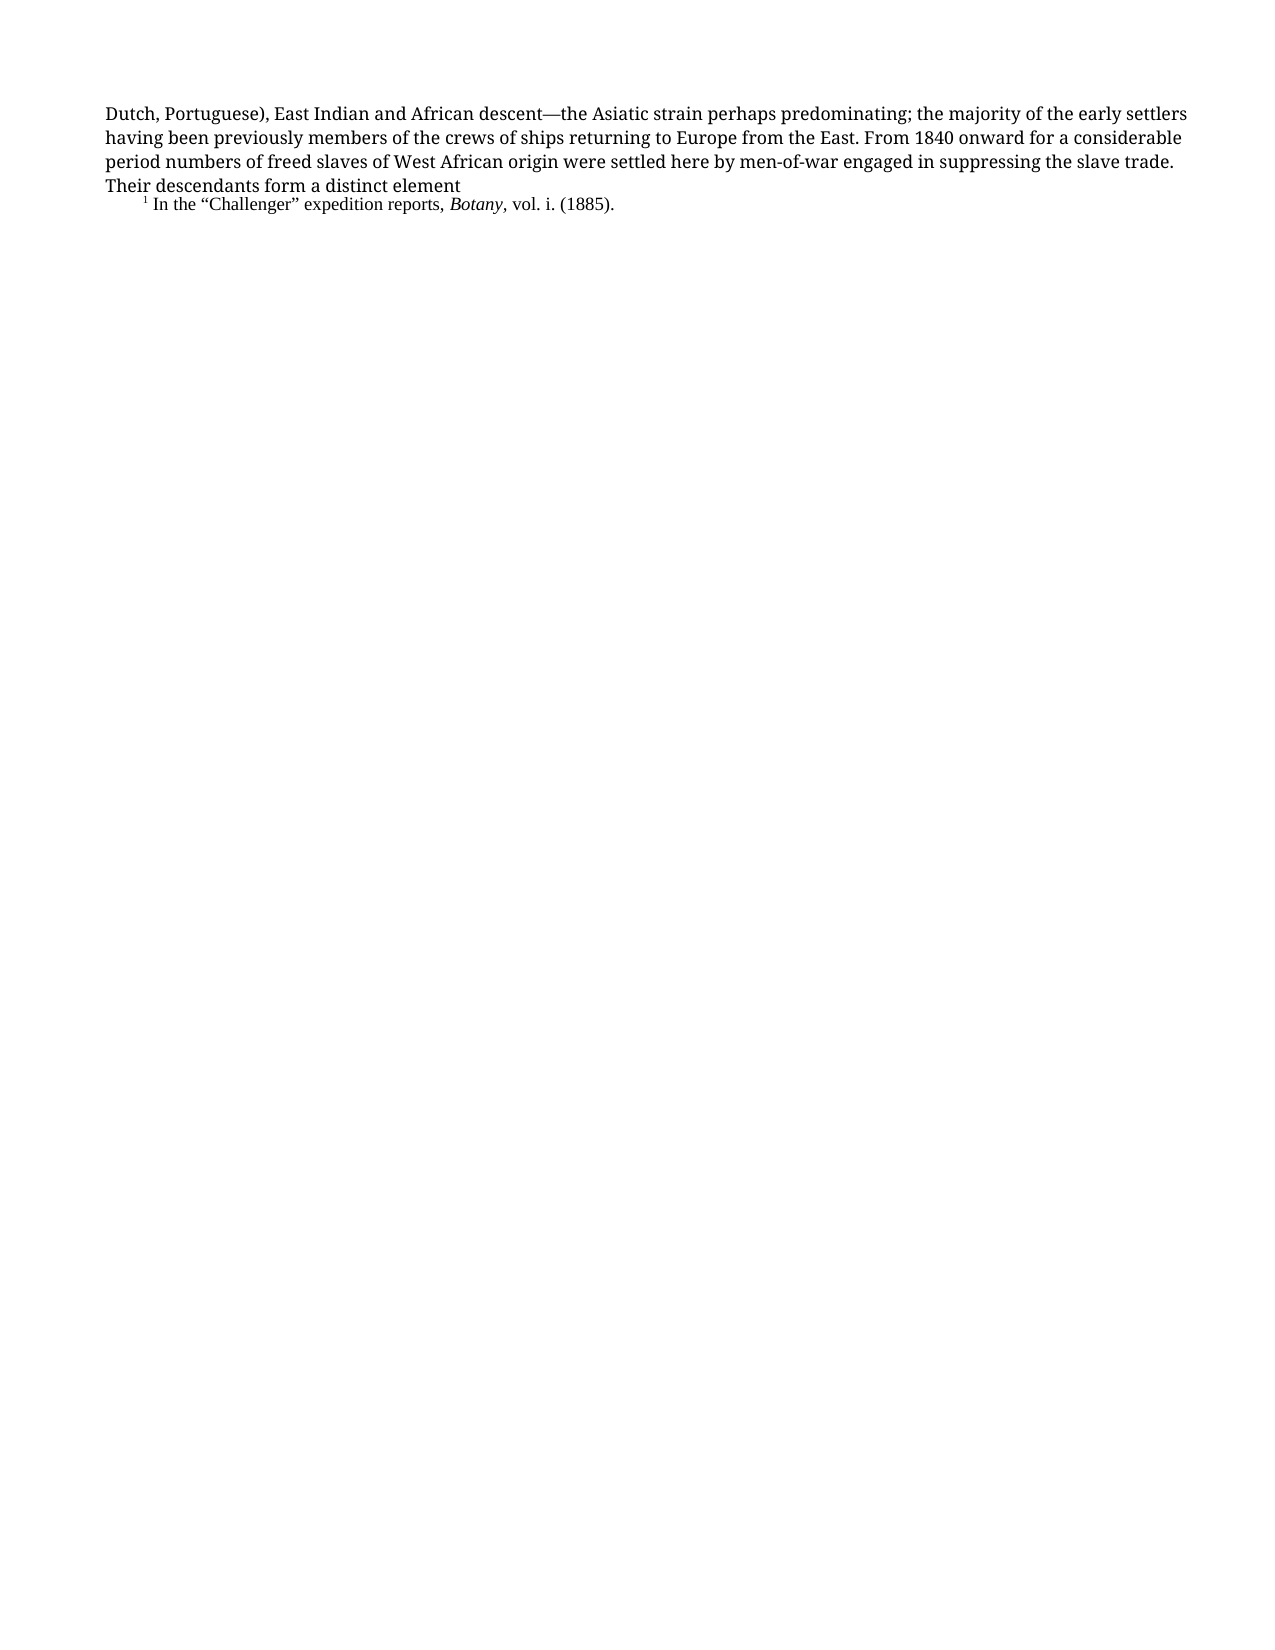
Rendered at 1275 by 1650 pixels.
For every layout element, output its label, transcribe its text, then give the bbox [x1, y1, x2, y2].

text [105, 101, 1190, 198]
text 1 In the “Challenger” expedition reports, Botany, vol. i. (1885). [105, 198, 1190, 214]
